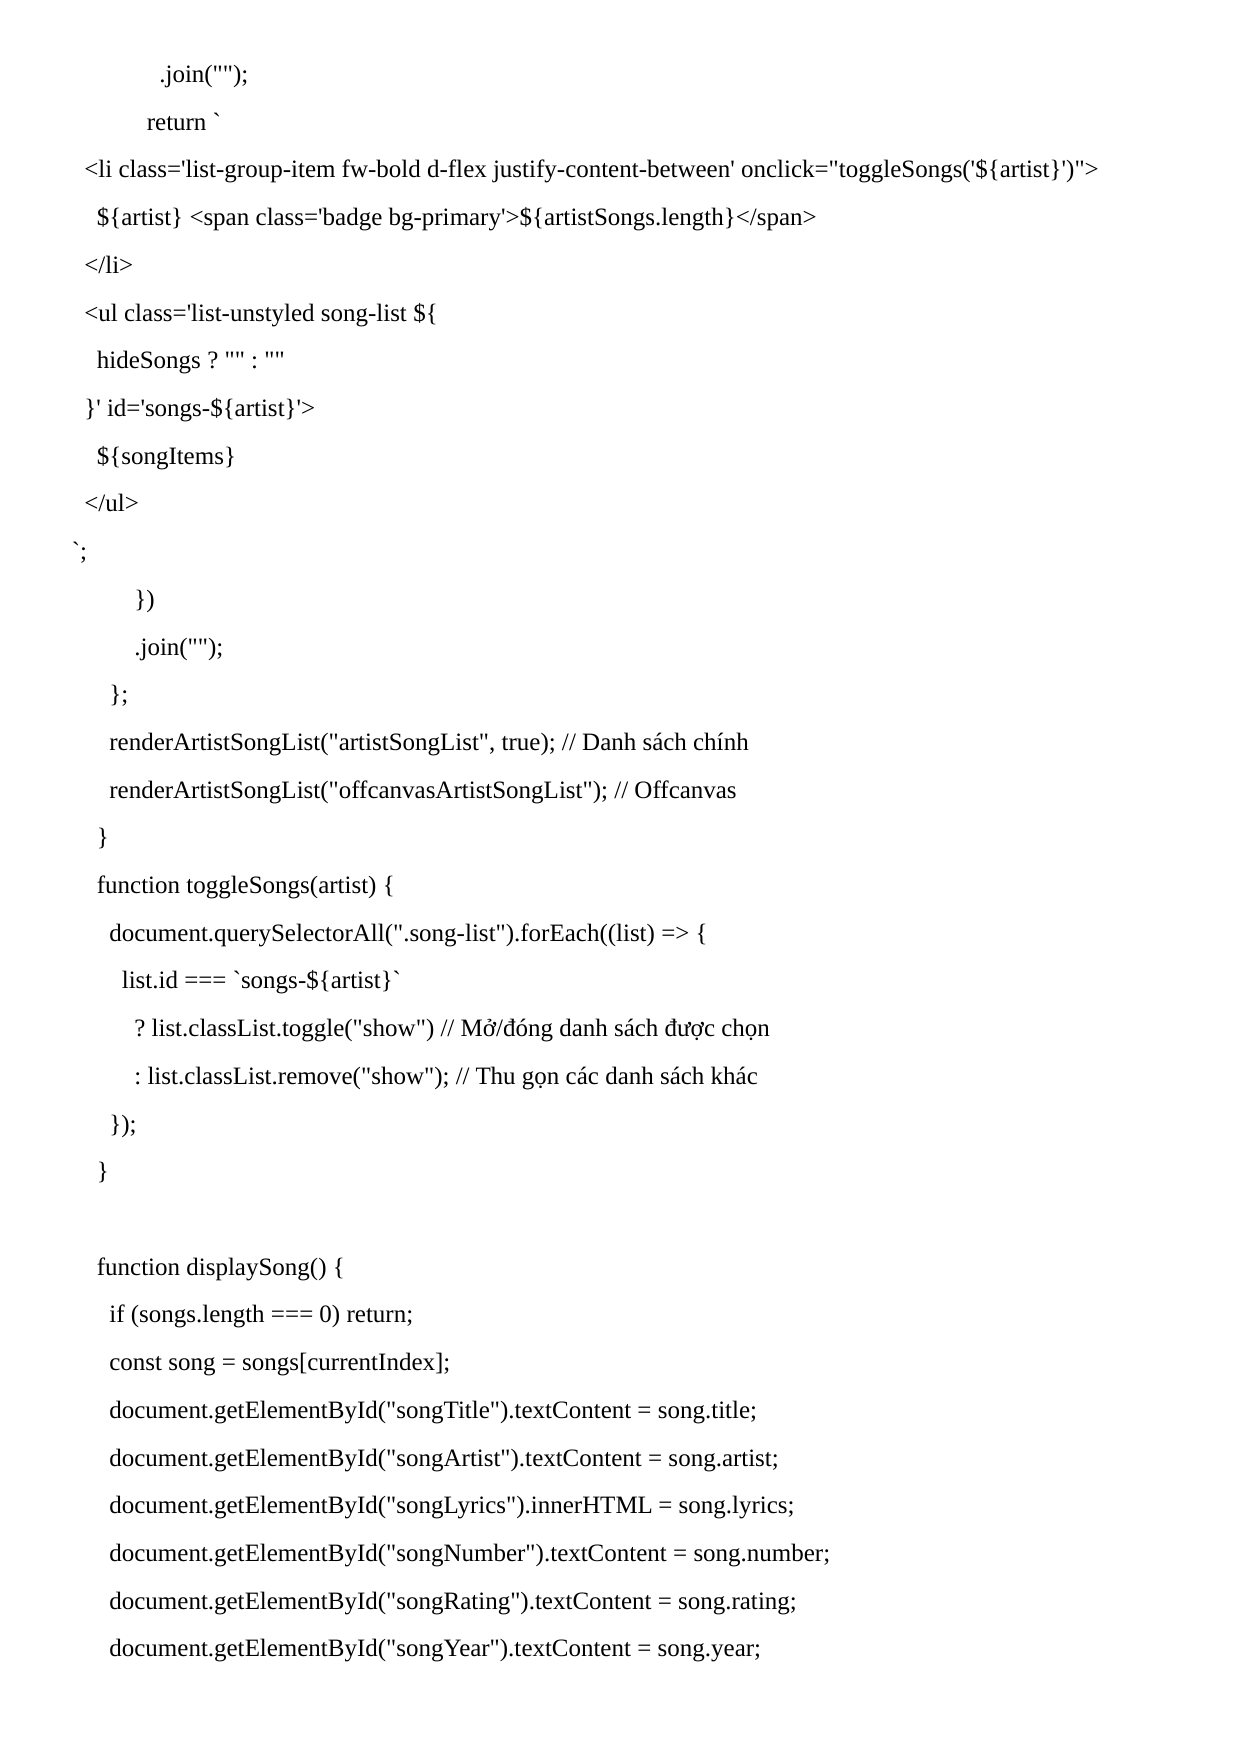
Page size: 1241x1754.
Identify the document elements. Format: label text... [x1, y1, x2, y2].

text function displaySong() { [59, 1252, 1181, 1281]
text document.getElementById("songTitle").textContent = song.title; [59, 1395, 1181, 1424]
text : list.classList.remove("show"); // Thu gọn các danh sách khác [59, 1061, 1181, 1090]
text } [59, 822, 1181, 851]
text ${artist} <span class='badge bg-primary'>${artistSongs.length}</span> [59, 202, 1181, 231]
text document.getElementById("songNumber").textContent = song.number; [59, 1538, 1181, 1567]
text list.id === `songs-${artist}` [59, 966, 1181, 994]
text const song = songs[currentIndex]; [59, 1347, 1181, 1376]
text }) [59, 584, 1181, 613]
text ? list.classList.toggle("show") // Mở/đóng danh sách được chọn [59, 1013, 1181, 1042]
text if (songs.length === 0) return; [59, 1299, 1181, 1328]
text `; [59, 536, 1181, 565]
text <li class='list-group-item fw-bold d-flex justify-content-between' onclick="toggleSongs('${artist}')"> [59, 154, 1181, 183]
text document.getElementById("songYear").textContent = song.year; [59, 1633, 1181, 1662]
text ${songItems} [59, 441, 1181, 469]
text document.getElementById("songLyrics").innerHTML = song.lyrics; [59, 1490, 1181, 1519]
text document.querySelectorAll(".song-list").forEach((list) => { [59, 918, 1181, 947]
text function toggleSongs(artist) { [59, 870, 1181, 899]
text </li> [59, 250, 1181, 279]
text <ul class='list-unstyled song-list ${ [59, 298, 1181, 326]
text .join(""); [59, 632, 1181, 660]
text </ul> [59, 488, 1181, 517]
text }; [59, 679, 1181, 708]
text .join(""); [59, 59, 1181, 88]
text }); [59, 1109, 1181, 1137]
text renderArtistSongList("offcanvasArtistSongList"); // Offcanvas [59, 775, 1181, 803]
text renderArtistSongList("artistSongList", true); // Danh sách chính [59, 727, 1181, 756]
text hideSongs ? "" : "" [59, 345, 1181, 374]
text return ` [59, 107, 1181, 136]
text document.getElementById("songArtist").textContent = song.artist; [59, 1443, 1181, 1471]
text document.getElementById("songRating").textContent = song.rating; [59, 1586, 1181, 1614]
text }' id='songs-${artist}'> [59, 393, 1181, 422]
text } [59, 1156, 1181, 1185]
